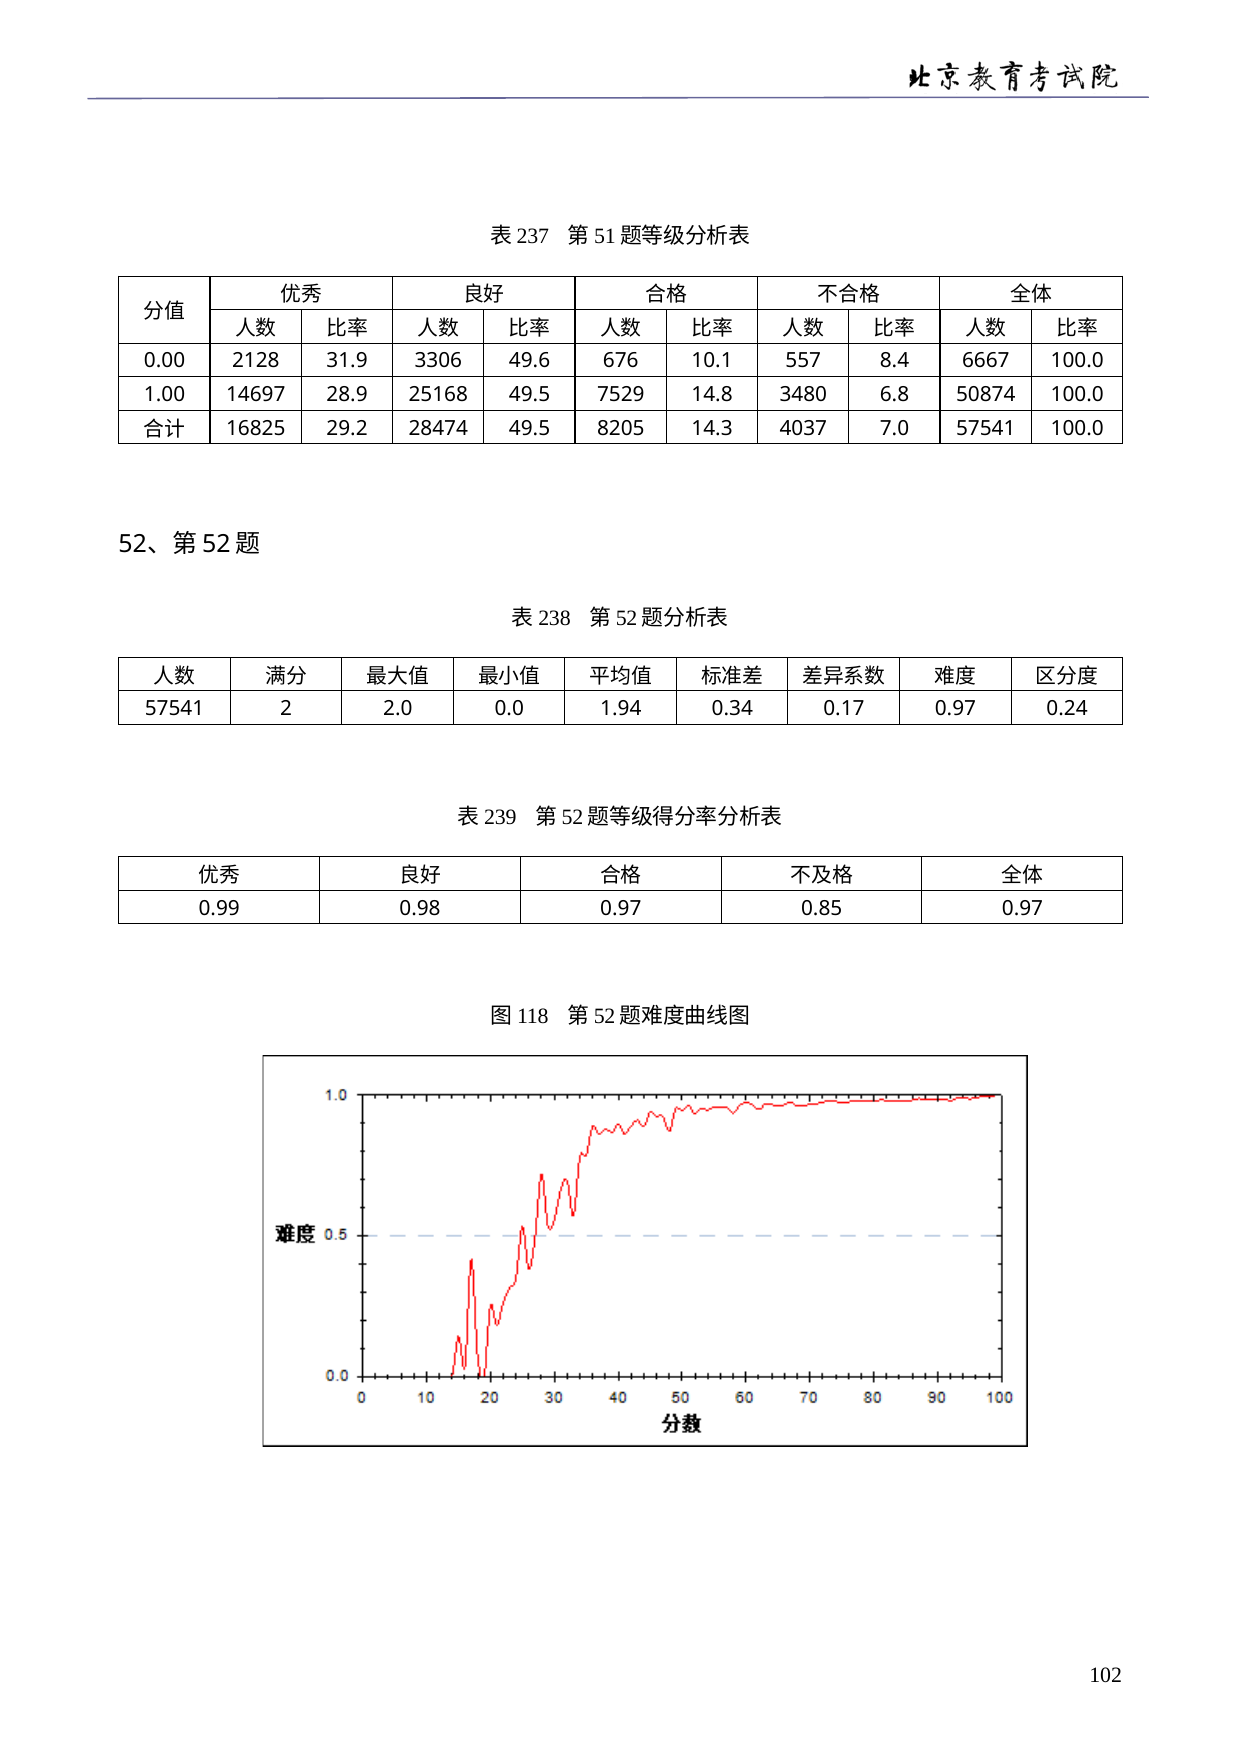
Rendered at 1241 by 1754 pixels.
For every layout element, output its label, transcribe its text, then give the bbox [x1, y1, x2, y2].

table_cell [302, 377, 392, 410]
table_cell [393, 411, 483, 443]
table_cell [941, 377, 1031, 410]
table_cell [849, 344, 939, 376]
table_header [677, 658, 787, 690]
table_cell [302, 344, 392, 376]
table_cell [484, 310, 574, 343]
picture [262, 1055, 1028, 1447]
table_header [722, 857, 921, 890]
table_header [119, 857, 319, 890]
title 第52题 [118, 509, 1122, 574]
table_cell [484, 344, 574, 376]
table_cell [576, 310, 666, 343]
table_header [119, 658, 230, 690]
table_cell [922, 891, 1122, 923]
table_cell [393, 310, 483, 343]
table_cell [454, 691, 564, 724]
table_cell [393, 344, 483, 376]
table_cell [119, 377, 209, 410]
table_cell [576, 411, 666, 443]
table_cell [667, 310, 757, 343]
picture [909, 56, 1123, 94]
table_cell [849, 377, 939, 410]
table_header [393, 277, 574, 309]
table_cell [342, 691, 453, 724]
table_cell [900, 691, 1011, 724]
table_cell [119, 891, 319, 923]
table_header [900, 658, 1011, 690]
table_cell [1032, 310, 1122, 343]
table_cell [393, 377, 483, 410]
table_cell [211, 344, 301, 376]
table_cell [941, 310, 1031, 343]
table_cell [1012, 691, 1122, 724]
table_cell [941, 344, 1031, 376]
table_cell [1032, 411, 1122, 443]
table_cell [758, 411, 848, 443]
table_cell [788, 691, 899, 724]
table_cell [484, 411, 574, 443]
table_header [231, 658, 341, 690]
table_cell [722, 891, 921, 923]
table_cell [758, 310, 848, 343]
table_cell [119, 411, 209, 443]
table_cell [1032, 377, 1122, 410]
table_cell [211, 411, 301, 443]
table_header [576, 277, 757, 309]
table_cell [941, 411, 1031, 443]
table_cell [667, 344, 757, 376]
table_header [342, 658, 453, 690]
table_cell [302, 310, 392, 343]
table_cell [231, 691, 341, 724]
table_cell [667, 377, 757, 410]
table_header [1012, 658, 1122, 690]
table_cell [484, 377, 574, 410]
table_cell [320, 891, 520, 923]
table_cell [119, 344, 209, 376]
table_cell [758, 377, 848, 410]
text 图 118 第52题难度曲线图 [118, 998, 1122, 1031]
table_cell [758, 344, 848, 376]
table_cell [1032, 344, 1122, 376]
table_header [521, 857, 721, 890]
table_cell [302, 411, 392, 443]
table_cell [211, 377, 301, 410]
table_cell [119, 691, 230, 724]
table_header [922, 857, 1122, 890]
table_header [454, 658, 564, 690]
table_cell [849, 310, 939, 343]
text 表 238 第52题分析表 [118, 599, 1122, 632]
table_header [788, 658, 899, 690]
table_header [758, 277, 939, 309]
text 表 237 第51题等级分析表 [118, 218, 1122, 251]
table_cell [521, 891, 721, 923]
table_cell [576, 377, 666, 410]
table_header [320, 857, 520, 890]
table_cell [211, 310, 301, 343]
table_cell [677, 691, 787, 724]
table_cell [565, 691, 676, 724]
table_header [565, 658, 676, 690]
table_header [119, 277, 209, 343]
text 表 239 第52题等级得分率分析表 [118, 799, 1122, 831]
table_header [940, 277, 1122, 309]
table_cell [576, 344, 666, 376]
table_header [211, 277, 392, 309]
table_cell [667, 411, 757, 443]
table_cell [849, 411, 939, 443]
